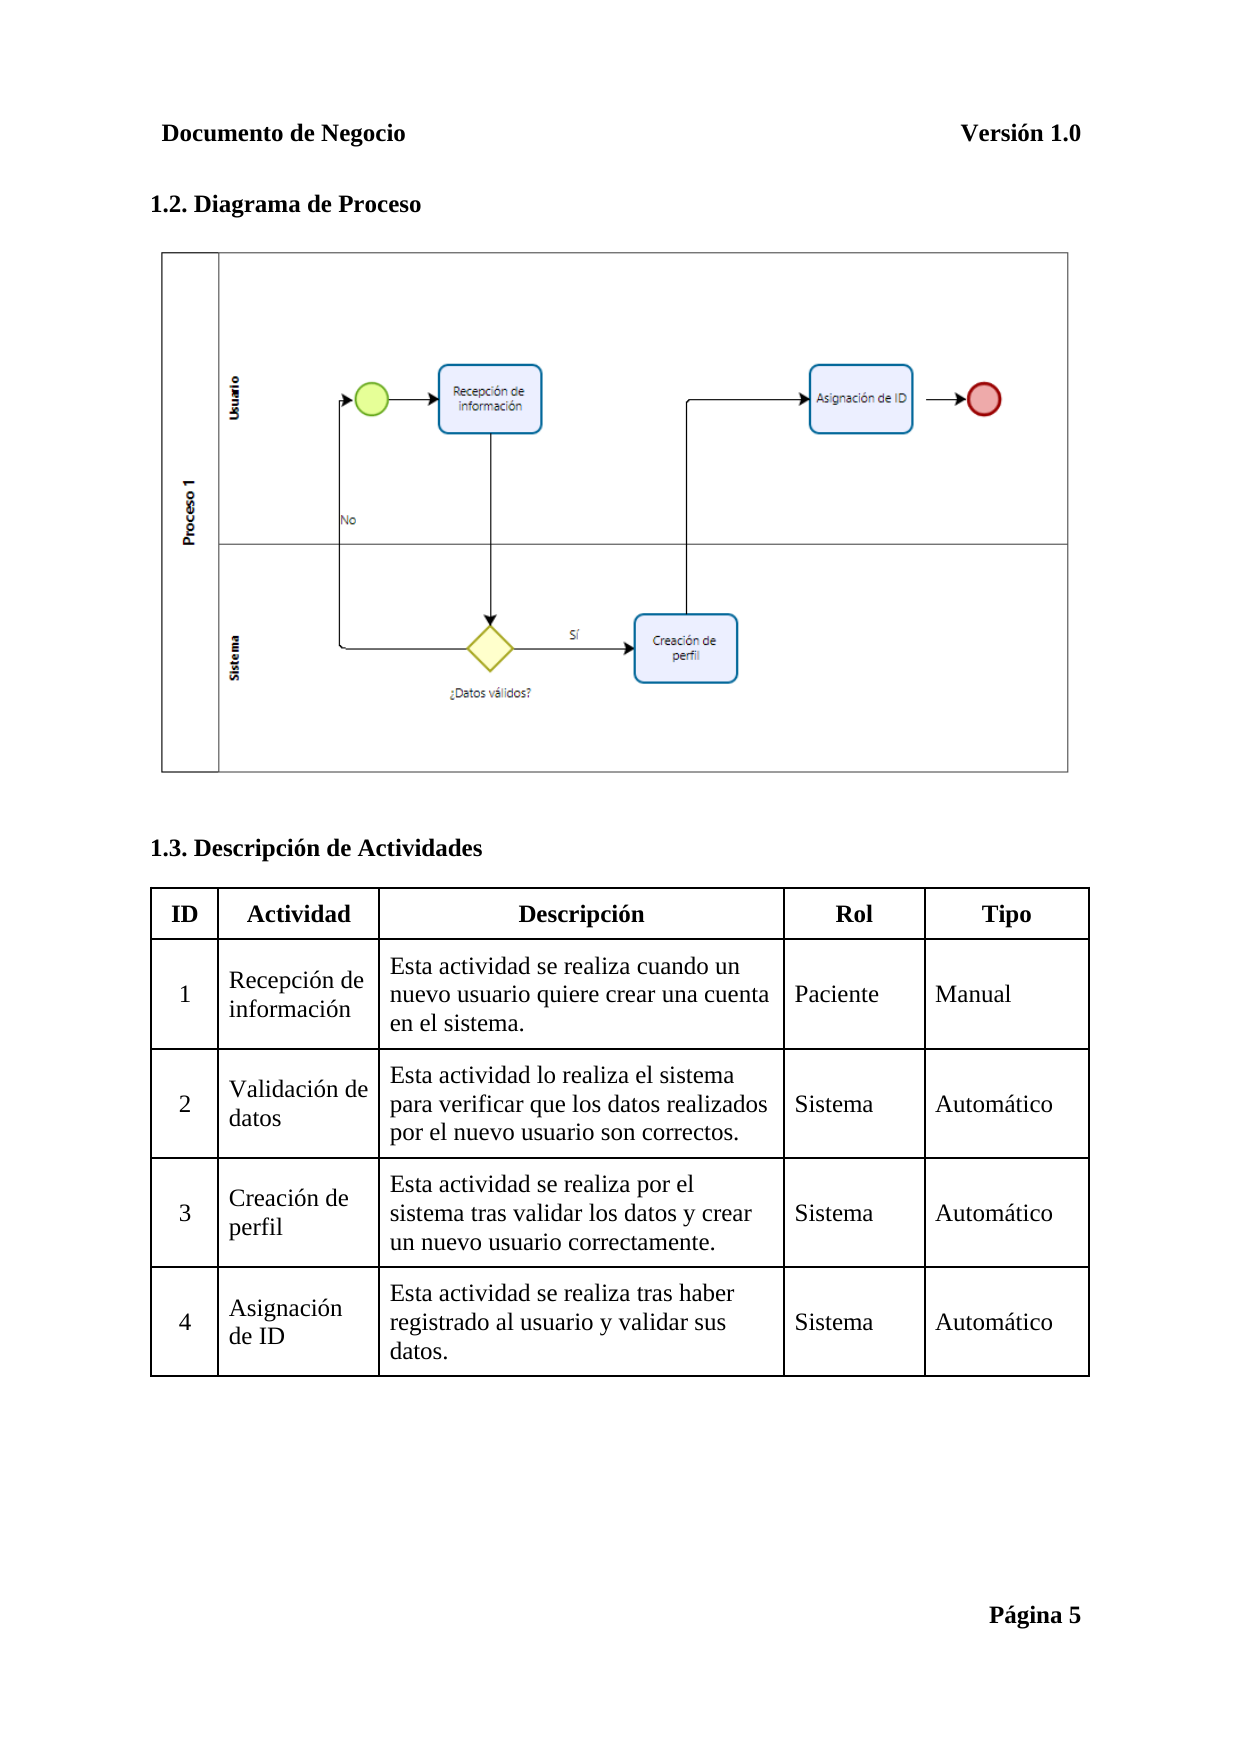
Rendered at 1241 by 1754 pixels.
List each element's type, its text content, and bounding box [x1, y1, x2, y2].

table_cell 2 [152, 1050, 217, 1157]
table_cell Automático [926, 1050, 1088, 1157]
subtitle 1.2. Diagrama de Proceso [150, 189, 1090, 218]
table_cell Asignación de ID [219, 1268, 378, 1375]
table_cell Automático [926, 1268, 1088, 1375]
table_header Tipo [926, 889, 1088, 938]
table_cell Recepción de información [219, 940, 378, 1047]
table_cell 1 [152, 940, 217, 1047]
table_header ID [152, 889, 217, 938]
table_cell Esta actividad lo realiza el sistema para verificar que los datos realizados por el nuevo usuario son correctos. [380, 1050, 783, 1157]
table_cell Esta actividad se realiza tras haber registrado al usuario y validar sus datos. [380, 1268, 783, 1375]
table_cell Validación de datos [219, 1050, 378, 1157]
table_header Descripción [380, 889, 783, 938]
table_cell Sistema [785, 1268, 924, 1375]
subtitle 1.3. Descripción de Actividades [150, 833, 1090, 862]
table_cell 3 [152, 1159, 217, 1266]
table_cell Sistema [785, 1050, 924, 1157]
table_header Actividad [219, 889, 378, 938]
table_cell Esta actividad se realiza cuando un nuevo usuario quiere crear una cuenta en el sistema. [380, 940, 783, 1047]
table_cell Paciente [785, 940, 924, 1047]
table_cell 4 [152, 1268, 217, 1375]
table_cell Manual [926, 940, 1088, 1047]
table_cell Sistema [785, 1159, 924, 1266]
picture [150, 243, 1089, 792]
table_cell Esta actividad se realiza por el sistema tras validar los datos y crear un nuevo usuario correctamente. [380, 1159, 783, 1266]
table_cell Creación de perfil [219, 1159, 378, 1266]
table_header Rol [785, 889, 924, 938]
table_cell Automático [926, 1159, 1088, 1266]
